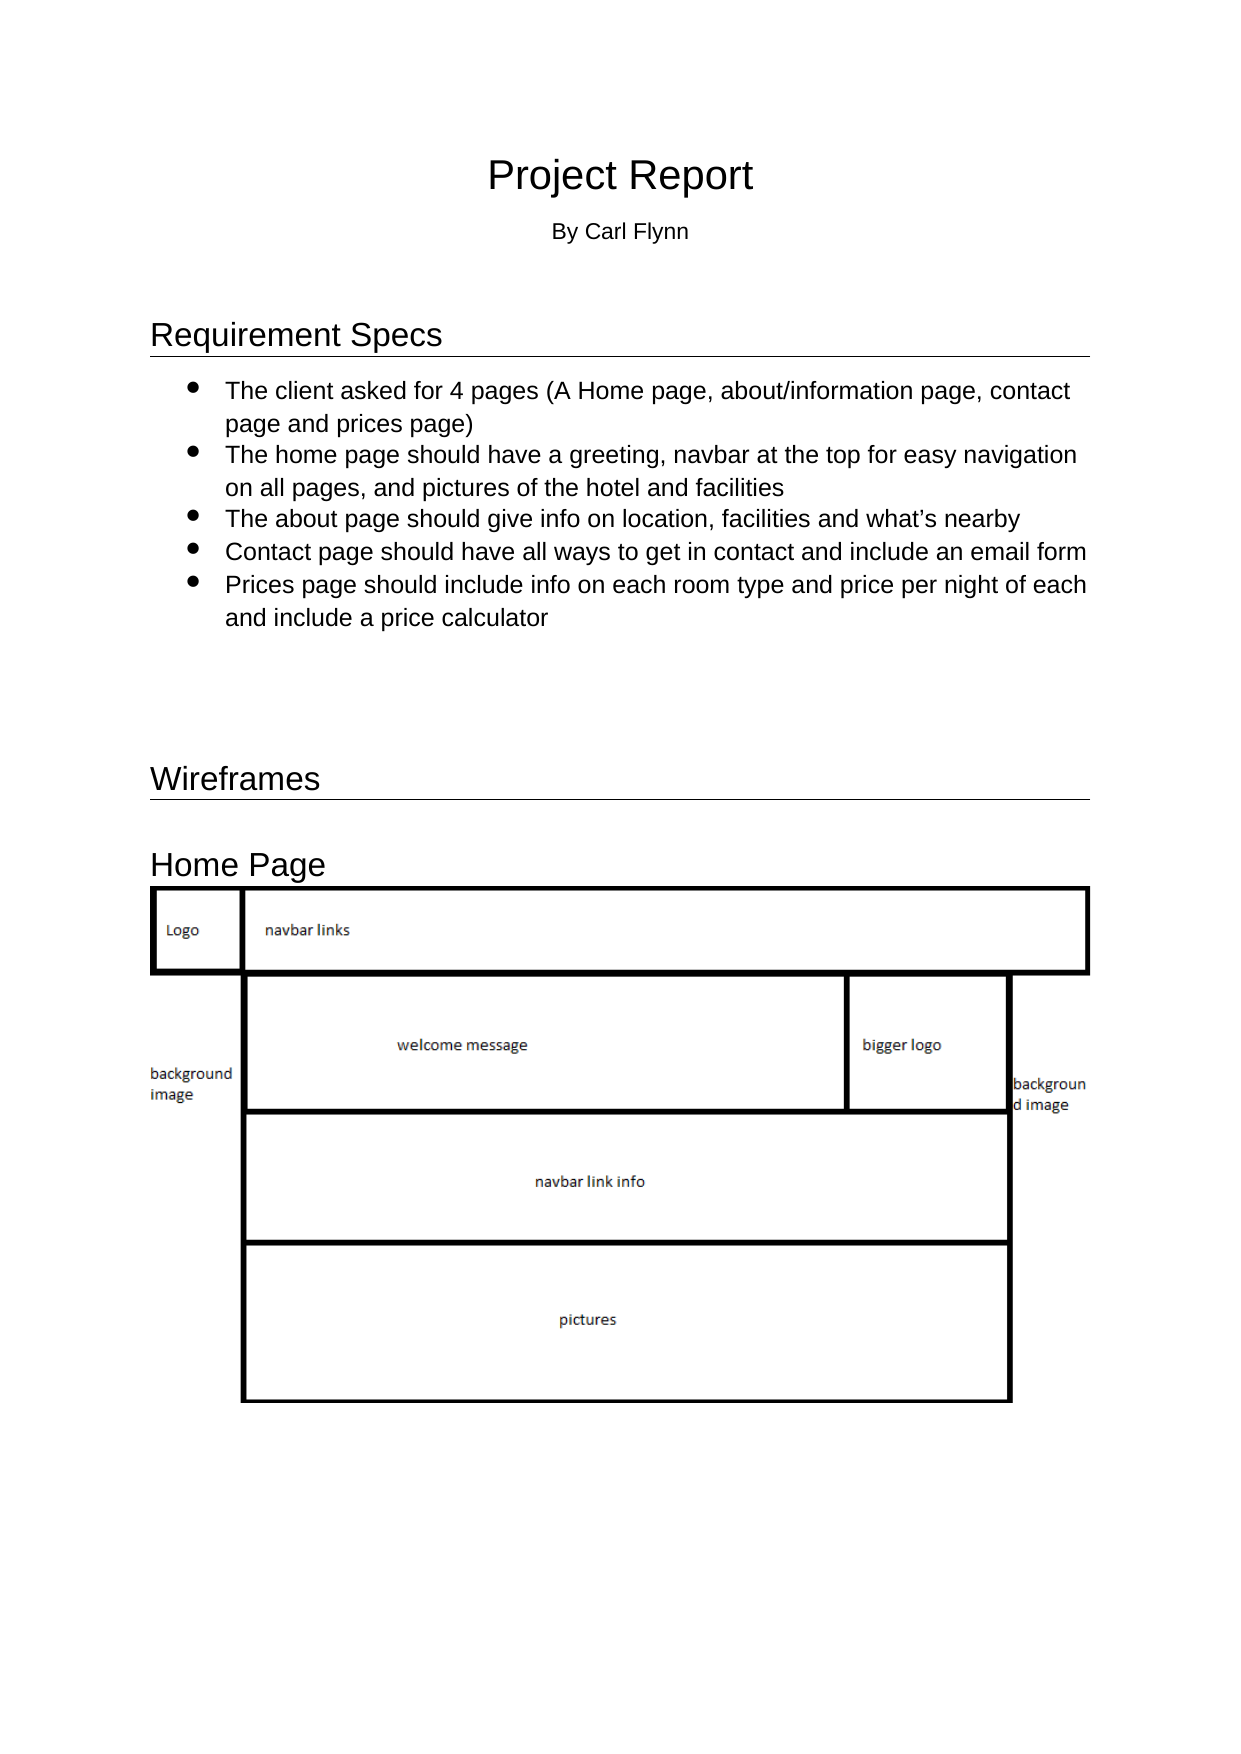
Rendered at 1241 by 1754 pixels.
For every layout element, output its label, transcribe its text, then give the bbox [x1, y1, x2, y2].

list Contact page should have all ways to get in contact and include an email form [187, 537, 1090, 568]
list The about page should give info on location, facilities and what’s nearby [187, 504, 1090, 535]
list Prices page should include info on each room type and price per night of each and include a price calculator [187, 570, 1090, 632]
text Wireframes [150, 759, 1090, 799]
picture [150, 886, 1091, 1403]
list The client asked for 4 pages (A Home page, about/information page, contact page and prices page) [187, 376, 1090, 438]
text Project Report [150, 150, 1090, 198]
list The home page should have a greeting, navbar at the top for easy navigation on all pages, and pictures of the hotel and facilities [187, 440, 1090, 502]
text Requirement Specs [150, 315, 1090, 356]
text By Carl Flynn [150, 218, 1090, 245]
text Home Page [150, 845, 1090, 883]
